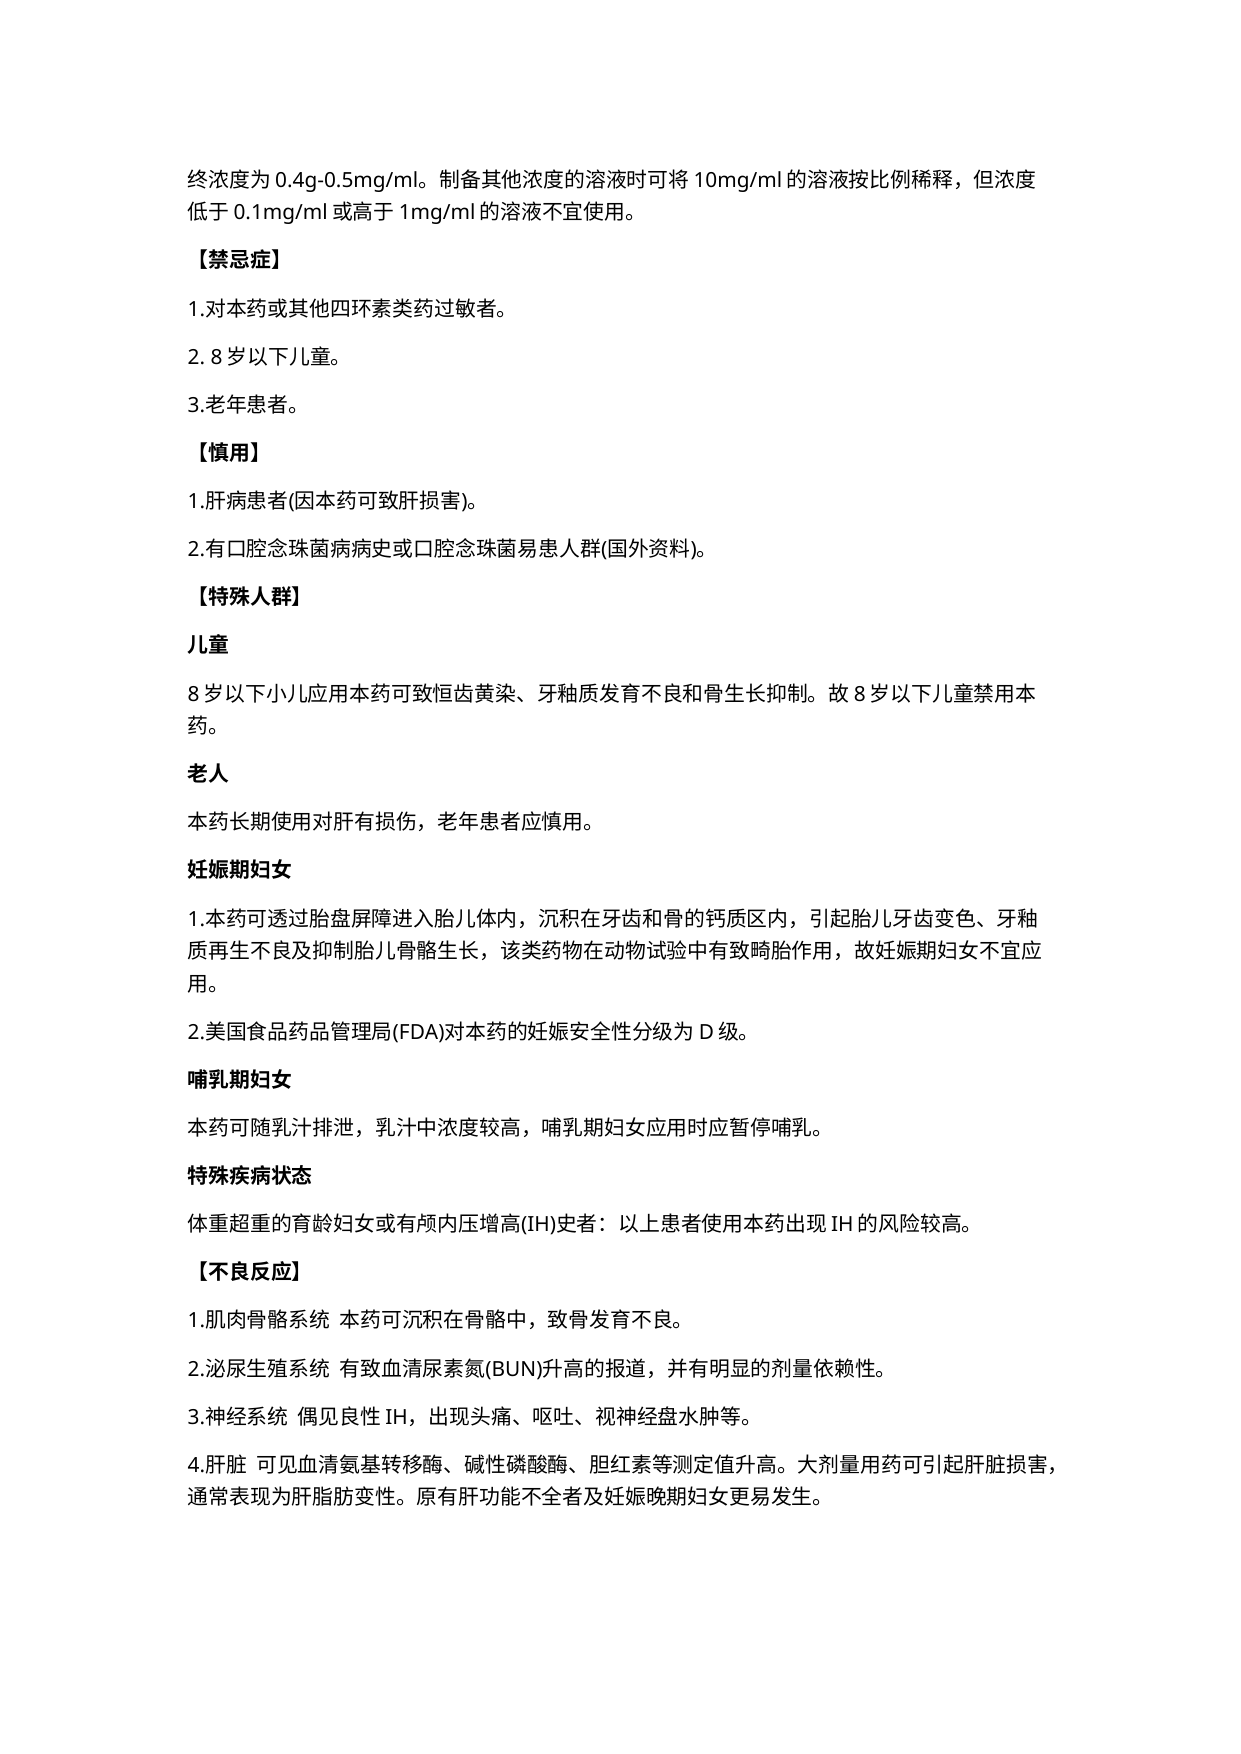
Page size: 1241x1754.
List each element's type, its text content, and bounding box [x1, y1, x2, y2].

text 【慎用】 [187, 435, 1053, 468]
text 老人 [187, 756, 1053, 789]
text 2.有口腔念珠菌病病史或口腔念珠菌易患人群(国外资料)。 [187, 531, 1053, 564]
text 4.肝脏 可见血清氨基转移酶、碱性磷酸酶、胆红素等测定值升高。大剂量用药可引起肝脏损害，通常表现为肝脂肪变性。原有肝功能不全者及妊娠晚期妇女更易发生。 [187, 1447, 1053, 1512]
text 【特殊人群】 [187, 579, 1053, 612]
text 妊娠期妇女 [187, 853, 1053, 885]
text 本药长期使用对肝有损伤，老年患者应慎用。 [187, 804, 1053, 837]
text 哺乳期妇女 [187, 1062, 1053, 1094]
text 本药可随乳汁排泄，乳汁中浓度较高，哺乳期妇女应用时应暂停哺乳。 [187, 1110, 1053, 1143]
text 1.肌肉骨骼系统 本药可沉积在骨骼中，致骨发育不良。 [187, 1303, 1053, 1335]
text 体重超重的育龄妇女或有颅内压增高(IH)史者：以上患者使用本药出现IH的风险较高。 [187, 1206, 1053, 1239]
text 2.泌尿生殖系统 有致血清尿素氮(BUN)升高的报道，并有明显的剂量依赖性。 [187, 1351, 1053, 1383]
text 2. 8岁以下儿童。 [187, 339, 1053, 371]
text 1.肝病患者(因本药可致肝损害)。 [187, 483, 1053, 516]
text 儿童 [187, 628, 1053, 660]
text 2.美国食品药品管理局(FDA)对本药的妊娠安全性分级为D级。 [187, 1014, 1053, 1046]
text 【禁忌症】 [187, 243, 1053, 275]
text 1.对本药或其他四环素类药过敏者。 [187, 291, 1053, 323]
text 【不良反应】 [187, 1254, 1053, 1287]
text 3.神经系统 偶见良性IH，出现头痛、呕吐、视神经盘水肿等。 [187, 1399, 1053, 1431]
text 特殊疾病状态 [187, 1158, 1053, 1191]
text 8岁以下小儿应用本药可致恒齿黄染、牙釉质发育不良和骨生长抑制。故8岁以下儿童禁用本药。 [187, 676, 1053, 741]
text 1.本药可透过胎盘屏障进入胎儿体内，沉积在牙齿和骨的钙质区内，引起胎儿牙齿变色、牙釉质再生不良及抑制胎儿骨骼生长，该类药物在动物试验中有致畸胎作用，故妊娠期妇女不宜应用。 [187, 901, 1053, 998]
text 3.老年患者。 [187, 387, 1053, 419]
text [187, 162, 1053, 227]
